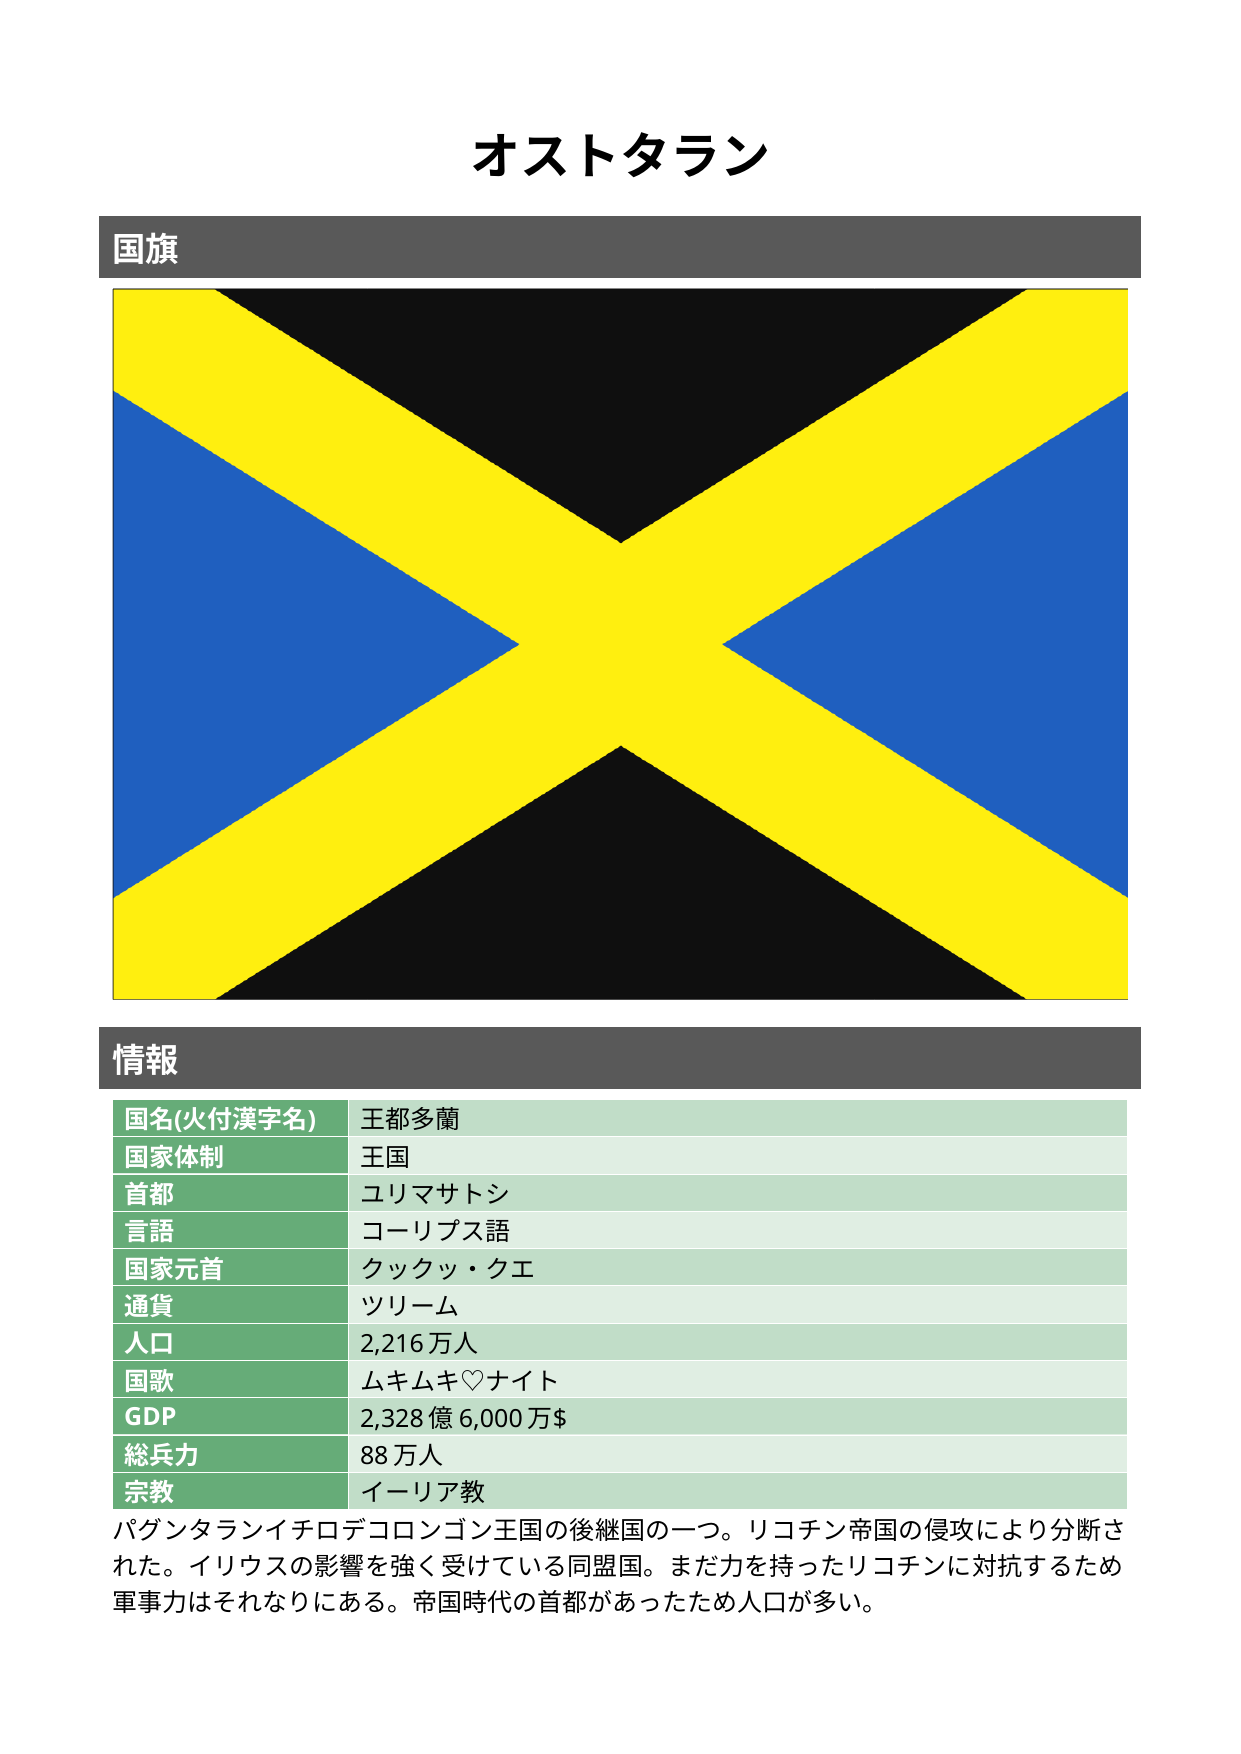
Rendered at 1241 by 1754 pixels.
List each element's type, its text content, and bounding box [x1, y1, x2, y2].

table_cell 総兵力 [113, 1436, 348, 1472]
table_cell ムキムキ♡ナイト [349, 1361, 1127, 1397]
table_cell 国家体制 [113, 1137, 348, 1173]
table_cell 2,328億6,000万$ [349, 1398, 1127, 1434]
table_cell 宗教 [113, 1473, 348, 1509]
table_cell ユリマサトシ [349, 1175, 1127, 1211]
table_cell イーリア教 [349, 1473, 1127, 1509]
table_header 国名(火付漢字名) [113, 1100, 348, 1136]
table_cell 国家元首 [113, 1249, 348, 1285]
table_cell 人口 [113, 1324, 348, 1360]
table_cell 2,216万人 [349, 1324, 1127, 1360]
table_header 王都多蘭 [349, 1100, 1127, 1136]
table_cell 王国 [349, 1137, 1127, 1173]
table_cell GDP [113, 1398, 348, 1434]
subtitle 情報 [104, 1032, 1136, 1084]
table_cell コーリプス語 [349, 1212, 1127, 1248]
table_cell 通貨 [113, 1286, 348, 1323]
table_cell ツリーム [349, 1286, 1127, 1323]
table_cell 国歌 [113, 1361, 348, 1397]
text パグンタランイチロデコロンゴン王国の後継国の一つ。リコチン帝国の侵攻により分断された。イリウスの影響を強く受けている同盟国。まだ力を持ったリコチンに対抗するため軍事力はそれなりにある。帝国時代の首都があったため人口が多い。 [112, 1510, 1128, 1619]
table_cell クックッ・クエ [349, 1249, 1127, 1285]
title オストタラン [112, 116, 1128, 188]
picture [112, 288, 1128, 1000]
table_cell 首都 [113, 1175, 348, 1211]
table_cell 88万人 [349, 1436, 1127, 1472]
subtitle 国旗 [104, 221, 1136, 273]
table_cell 言語 [113, 1212, 348, 1248]
